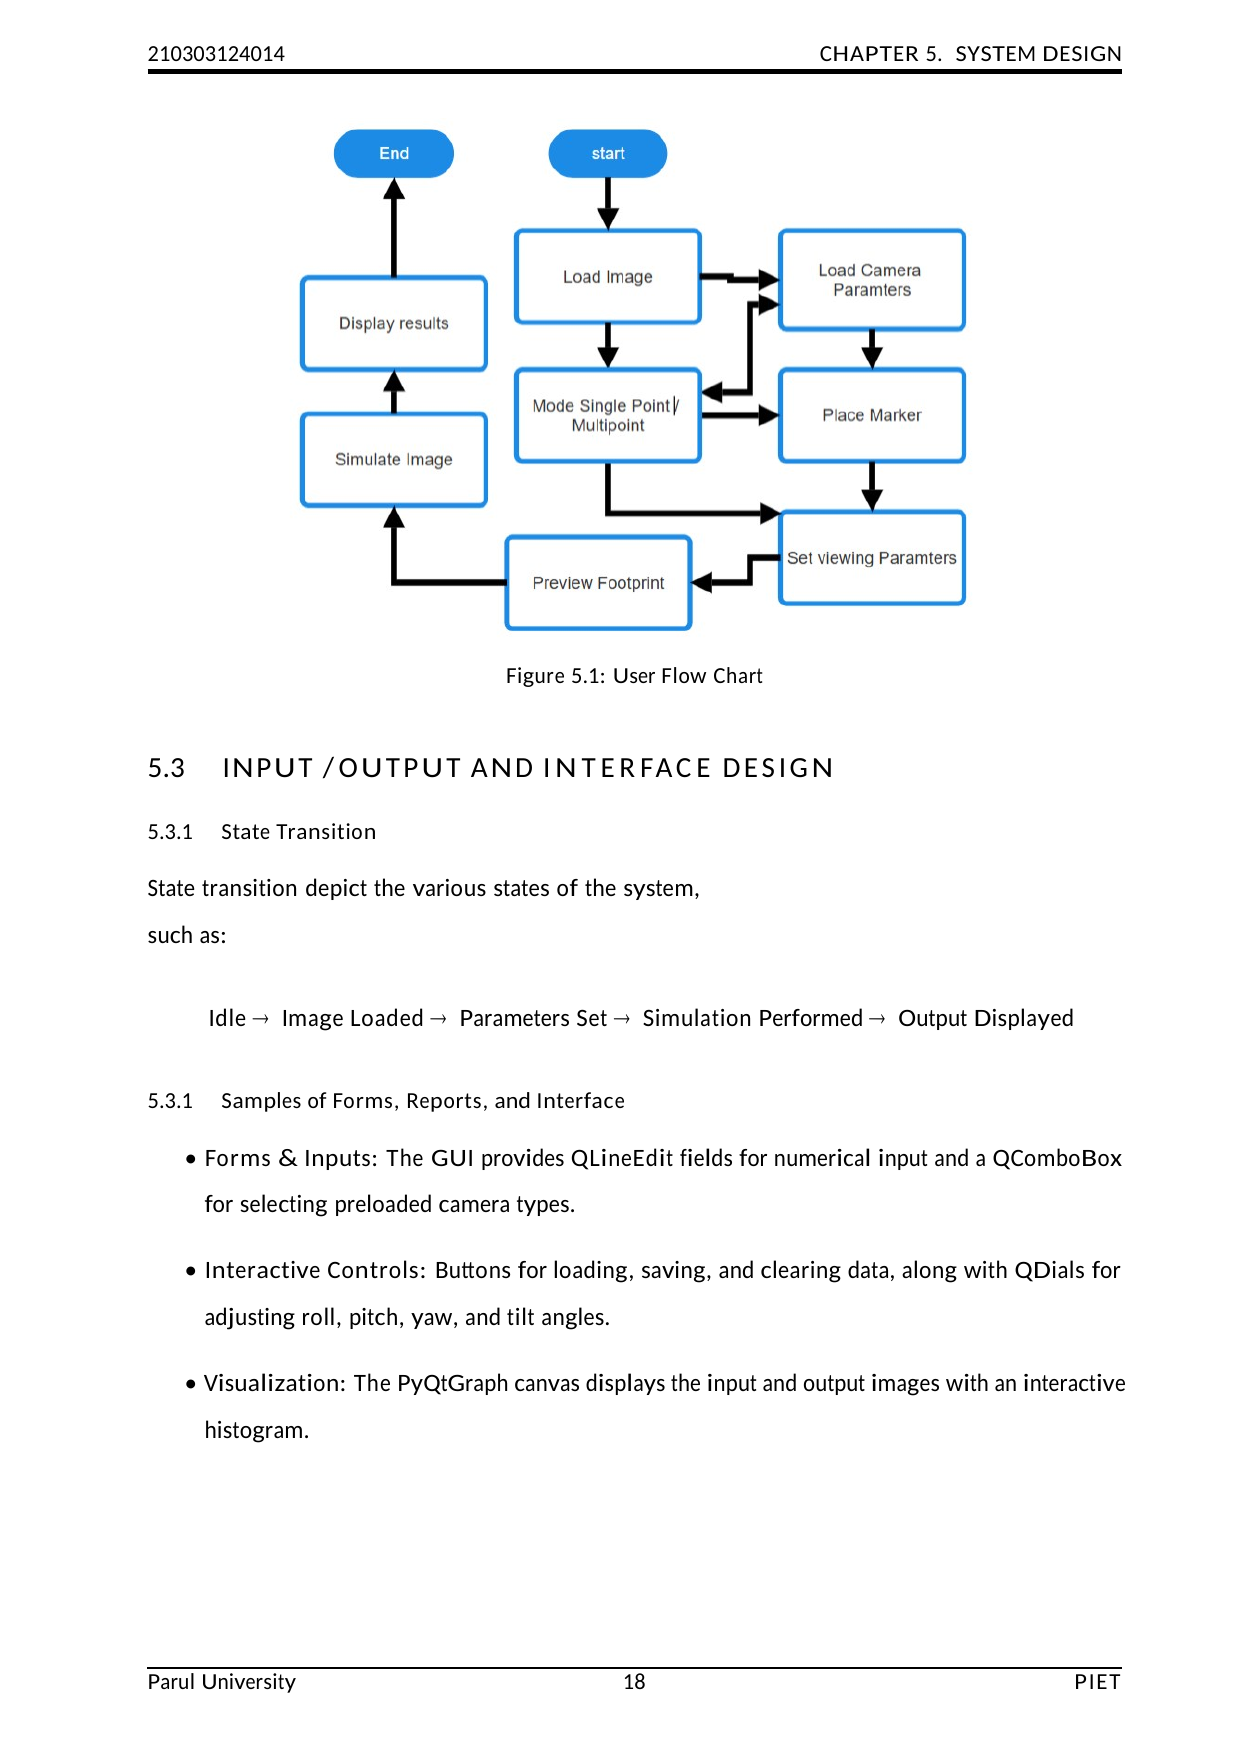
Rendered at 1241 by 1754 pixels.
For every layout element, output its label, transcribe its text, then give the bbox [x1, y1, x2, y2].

text adjusting roll, pitch, yaw, and tilt angles. [204, 1301, 1154, 1332]
text State transition depict the various states of the system, [147, 872, 1154, 903]
text histogram. [204, 1414, 1154, 1445]
text for selecting preloaded camera types. [204, 1189, 1154, 1219]
text 5.3.1 State Transition [147, 817, 1154, 845]
text 5.3.1 Samples of Forms, Reports, and Interface [147, 1087, 1154, 1114]
text 5.3 INPUT /OUTPUT AND INTERFACE DESIGN [147, 749, 1154, 785]
text • Visualization: The PyQtGraph canvas displays the input and output images with an interactive [184, 1367, 1154, 1397]
text Idle Image Loaded Parameters Set Simulation Performed Output Displayed [208, 1002, 1154, 1033]
text 210303124014 CHAPTER 5. SYSTEM DESIGN [147, 39, 1154, 67]
text Figure 5.1: User Flow Chart [506, 662, 1154, 689]
text such as: [147, 919, 1154, 950]
picture [245, 118, 1025, 643]
text • Interactive Controls: Buttons for loading, saving, and clearing data, along with QDials for [184, 1254, 1154, 1285]
text • Forms & Inputs: The GUI provides QLineEdit fields for numerical input and a QComboBox [184, 1142, 1154, 1172]
text Parul University 18 PIET [147, 1667, 1154, 1696]
